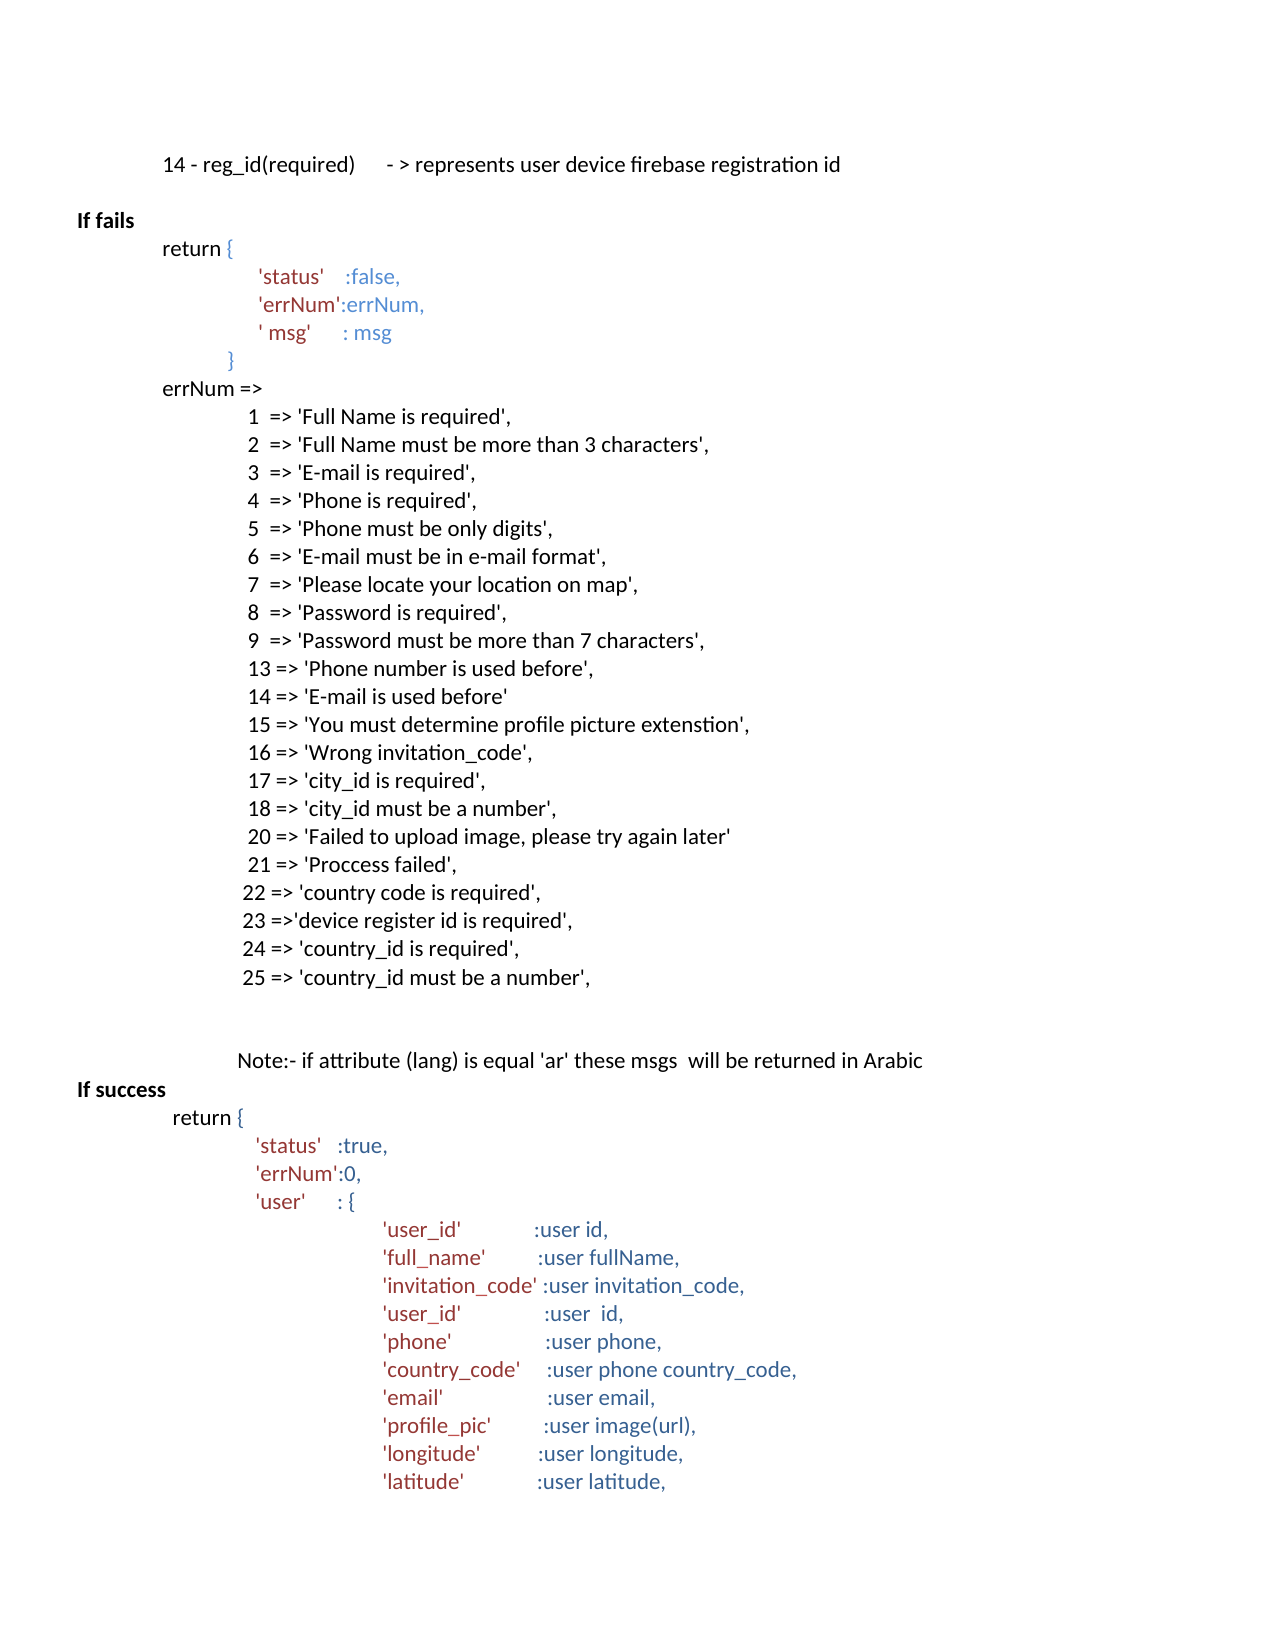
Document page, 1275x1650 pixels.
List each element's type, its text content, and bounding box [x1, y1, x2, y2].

text return { [152, 234, 1198, 262]
text 6 => 'E-mail must be in e-mail format', [227, 542, 1198, 570]
text 'user_id' :user id, [152, 1215, 1198, 1243]
text 21 => 'Proccess failed', [227, 851, 1198, 878]
text 'user_id' :user id, [152, 1299, 1198, 1327]
text 23 =>'device register id is required', [227, 907, 1198, 934]
text 'status' :true, [152, 1131, 1198, 1159]
text 14 => 'E-mail is used before' [227, 682, 1198, 710]
text 24 => 'country_id is required', [227, 934, 1198, 963]
text errNum => [152, 374, 1198, 402]
text 17 => 'city_id is required', [227, 766, 1198, 794]
text 3 => 'E-mail is required', [227, 458, 1198, 486]
text 9 => 'Password must be more than 7 characters', [227, 626, 1198, 654]
text 20 => 'Failed to upload image, please try again later' [227, 822, 1198, 851]
text } [227, 346, 1198, 374]
text 'status' :false, [227, 262, 1198, 290]
text 2 => 'Full Name must be more than 3 characters', [227, 430, 1198, 458]
text 14 - reg_id(required) - > represents user device firebase registration id [152, 150, 1198, 178]
text 'errNum':errNum, [227, 290, 1198, 318]
text 7 => 'Please locate your location on map', [227, 570, 1198, 598]
text 5 => 'Phone must be only digits', [227, 514, 1198, 542]
text 'errNum':0, [152, 1159, 1198, 1187]
text 'email' :user email, [152, 1383, 1198, 1411]
text Note:- if attribute (lang) is equal 'ar' these msgs will be returned in Arabic [227, 1047, 1198, 1075]
text 16 => 'Wrong invitation_code', [227, 738, 1198, 766]
text 'latitude' :user latitude, [152, 1467, 1198, 1495]
text 'country_code' :user phone country_code, [152, 1355, 1198, 1383]
text 13 => 'Phone number is used before', [227, 654, 1198, 682]
text 18 => 'city_id must be a number', [227, 794, 1198, 822]
text If success [77, 1075, 1198, 1103]
text 'full_name' :user fullName, [152, 1243, 1198, 1271]
text 'invitation_code' :user invitation_code, [152, 1271, 1198, 1299]
text 15 => 'You must determine profile picture extenstion', [227, 710, 1198, 738]
text If fails [77, 206, 1198, 234]
text 4 => 'Phone is required', [227, 486, 1198, 514]
text 1 => 'Full Name is required', [227, 402, 1198, 430]
text 8 => 'Password is required', [227, 598, 1198, 626]
text ' msg' : msg [227, 318, 1198, 346]
text 'phone' :user phone, [152, 1327, 1198, 1355]
text 22 => 'country code is required', [227, 878, 1198, 907]
text 'longitude' :user longitude, [152, 1439, 1198, 1467]
text 'profile_pic' :user image(url), [152, 1411, 1198, 1439]
text return { [152, 1103, 1198, 1131]
text 25 => 'country_id must be a number', [227, 963, 1198, 991]
text 'user' : { [152, 1187, 1198, 1215]
